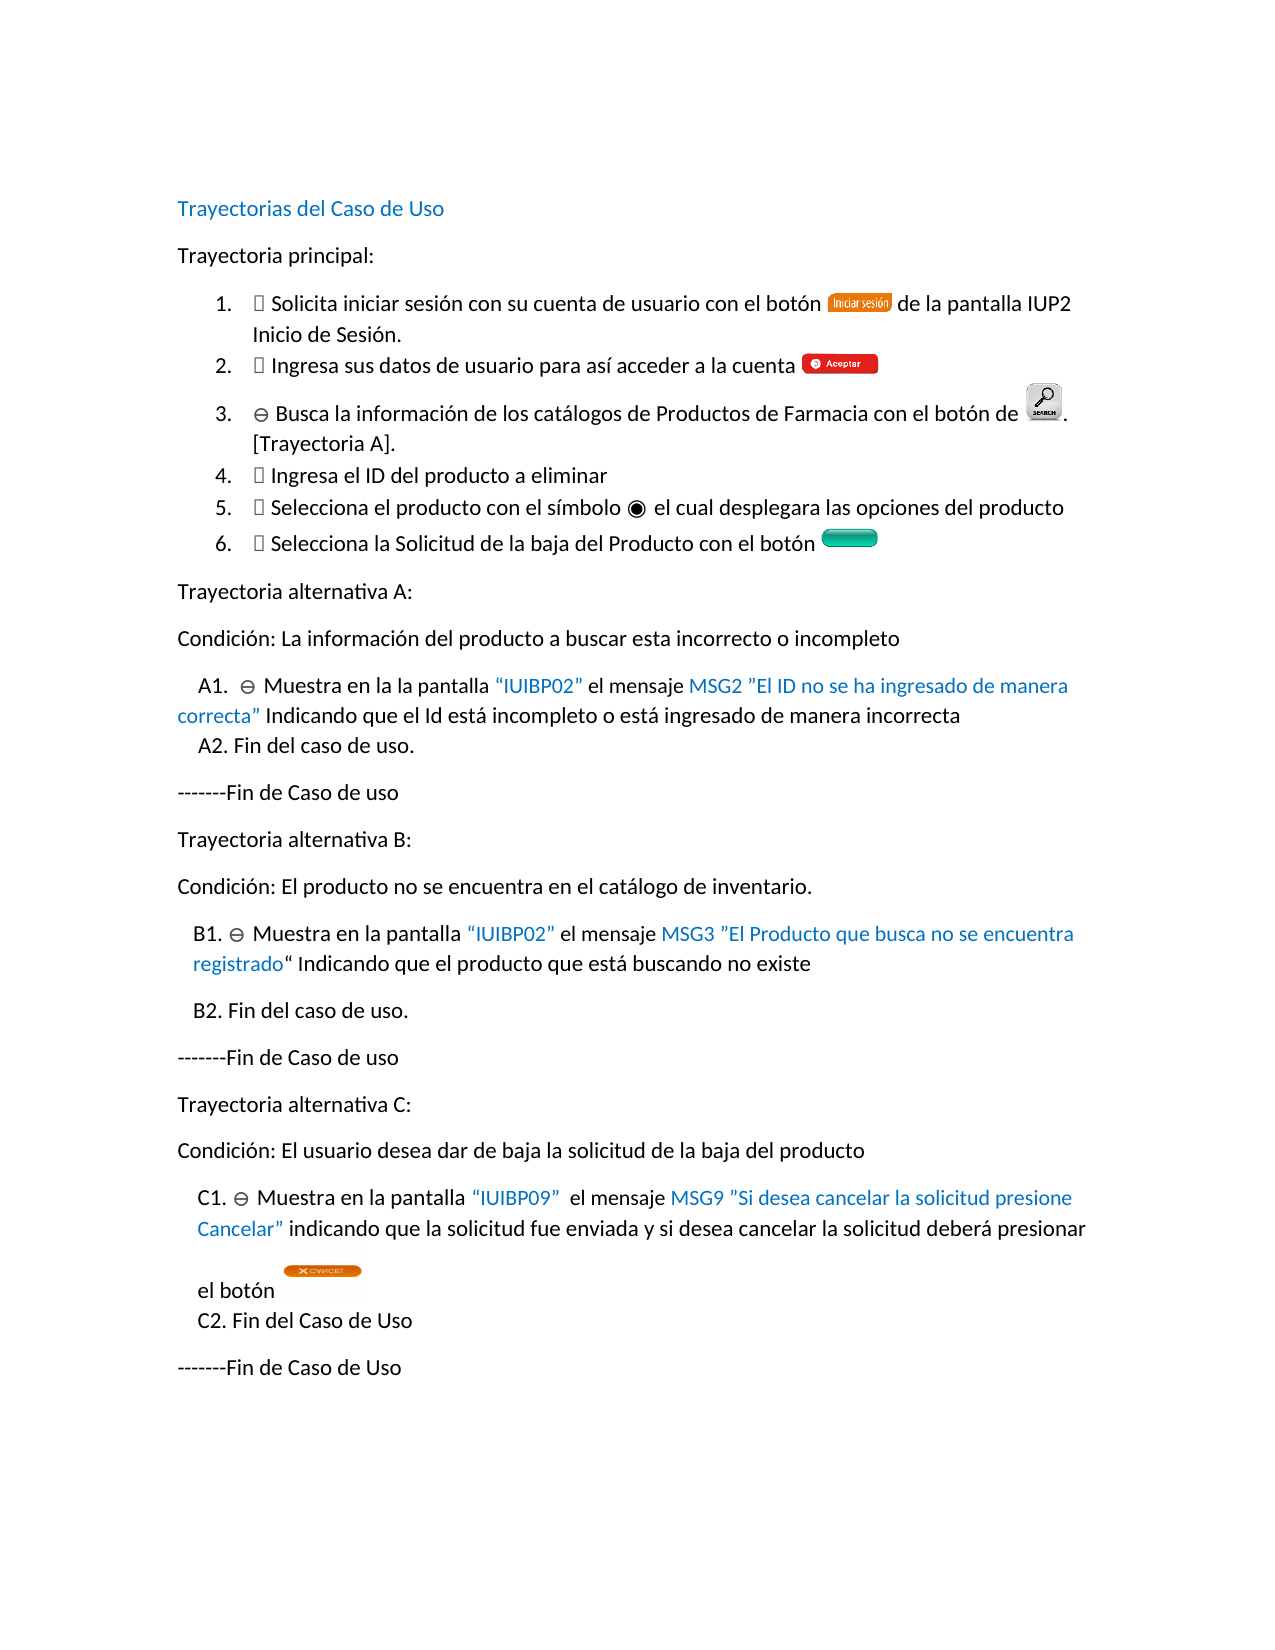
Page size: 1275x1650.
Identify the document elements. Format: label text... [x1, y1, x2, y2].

picture [821, 523, 878, 552]
text Trayectoria alternativa A: [177, 577, 1098, 605]
text -------Fin de Caso de uso [177, 778, 1098, 806]
list 👤 Solicita iniciar sesión con su cuenta de usuario con el botón de la pantalla IUP2 Inicio de Sesión. [215, 288, 1098, 348]
text C1. ⊖ Muestra en la pantalla “IUIBP09” el mensaje MSG9 ”Si desea cancelar la solicitud presione Cancelar” indicando que la solicitud fue enviada y si desea cancelar la solicitud deberá presionar el botón C2. Fin del Caso de Uso [197, 1183, 1098, 1334]
text Condición: El usuario desea dar de baja la solicitud de la baja del producto [177, 1137, 1098, 1164]
picture [827, 293, 892, 312]
list 👤 Selecciona la Solicitud de la baja del Producto con el botón [215, 524, 1098, 558]
list ⊖ Busca la información de los catálogos de Productos de Farmacia con el botón de . [Trayectoria A]. [215, 382, 1098, 457]
text -------Fin de Caso de Uso [177, 1353, 1098, 1381]
text Trayectoria alternativa C: [177, 1090, 1098, 1118]
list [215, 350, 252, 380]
text Condición: El producto no se encuentra en el catálogo de inventario. [177, 872, 1098, 900]
picture [801, 353, 879, 374]
picture [280, 1243, 365, 1299]
text Trayectoria principal: [177, 241, 1098, 269]
text -------Fin de Caso de uso [177, 1043, 1098, 1071]
list 👤 Ingresa el ID del producto a eliminar [215, 459, 1098, 489]
text B2. Fin del caso de uso. [193, 996, 1098, 1024]
picture [1025, 382, 1063, 422]
text Trayectoria alternativa B: [177, 825, 1098, 853]
text A1. ⊖ Muestra en la la pantalla “IUIBP02” el mensaje MSG2 ”El ID no se ha ingresado de manera correcta” Indicando que el Id está incompleto o está ingresado de manera incorrecta A2. Fin del caso de uso. [177, 671, 1098, 759]
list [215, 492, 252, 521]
list 👤 Ingresa sus datos de usuario para así acceder a la cuenta [271, 350, 1098, 380]
text B1. ⊖ Muestra en la pantalla “IUIBP02” el mensaje MSG3 ”El Producto que busca no se encuentra registrado“ Indicando que el producto que está buscando no existe [193, 919, 1098, 977]
list 👤 Selecciona el producto con el símbolo ◉ el cual desplegara las opciones del producto [265, 492, 1098, 521]
text Condición: La información del producto a buscar esta incorrecto o incompleto [177, 624, 1098, 652]
text Trayectorias del Caso de Uso [177, 194, 1098, 222]
